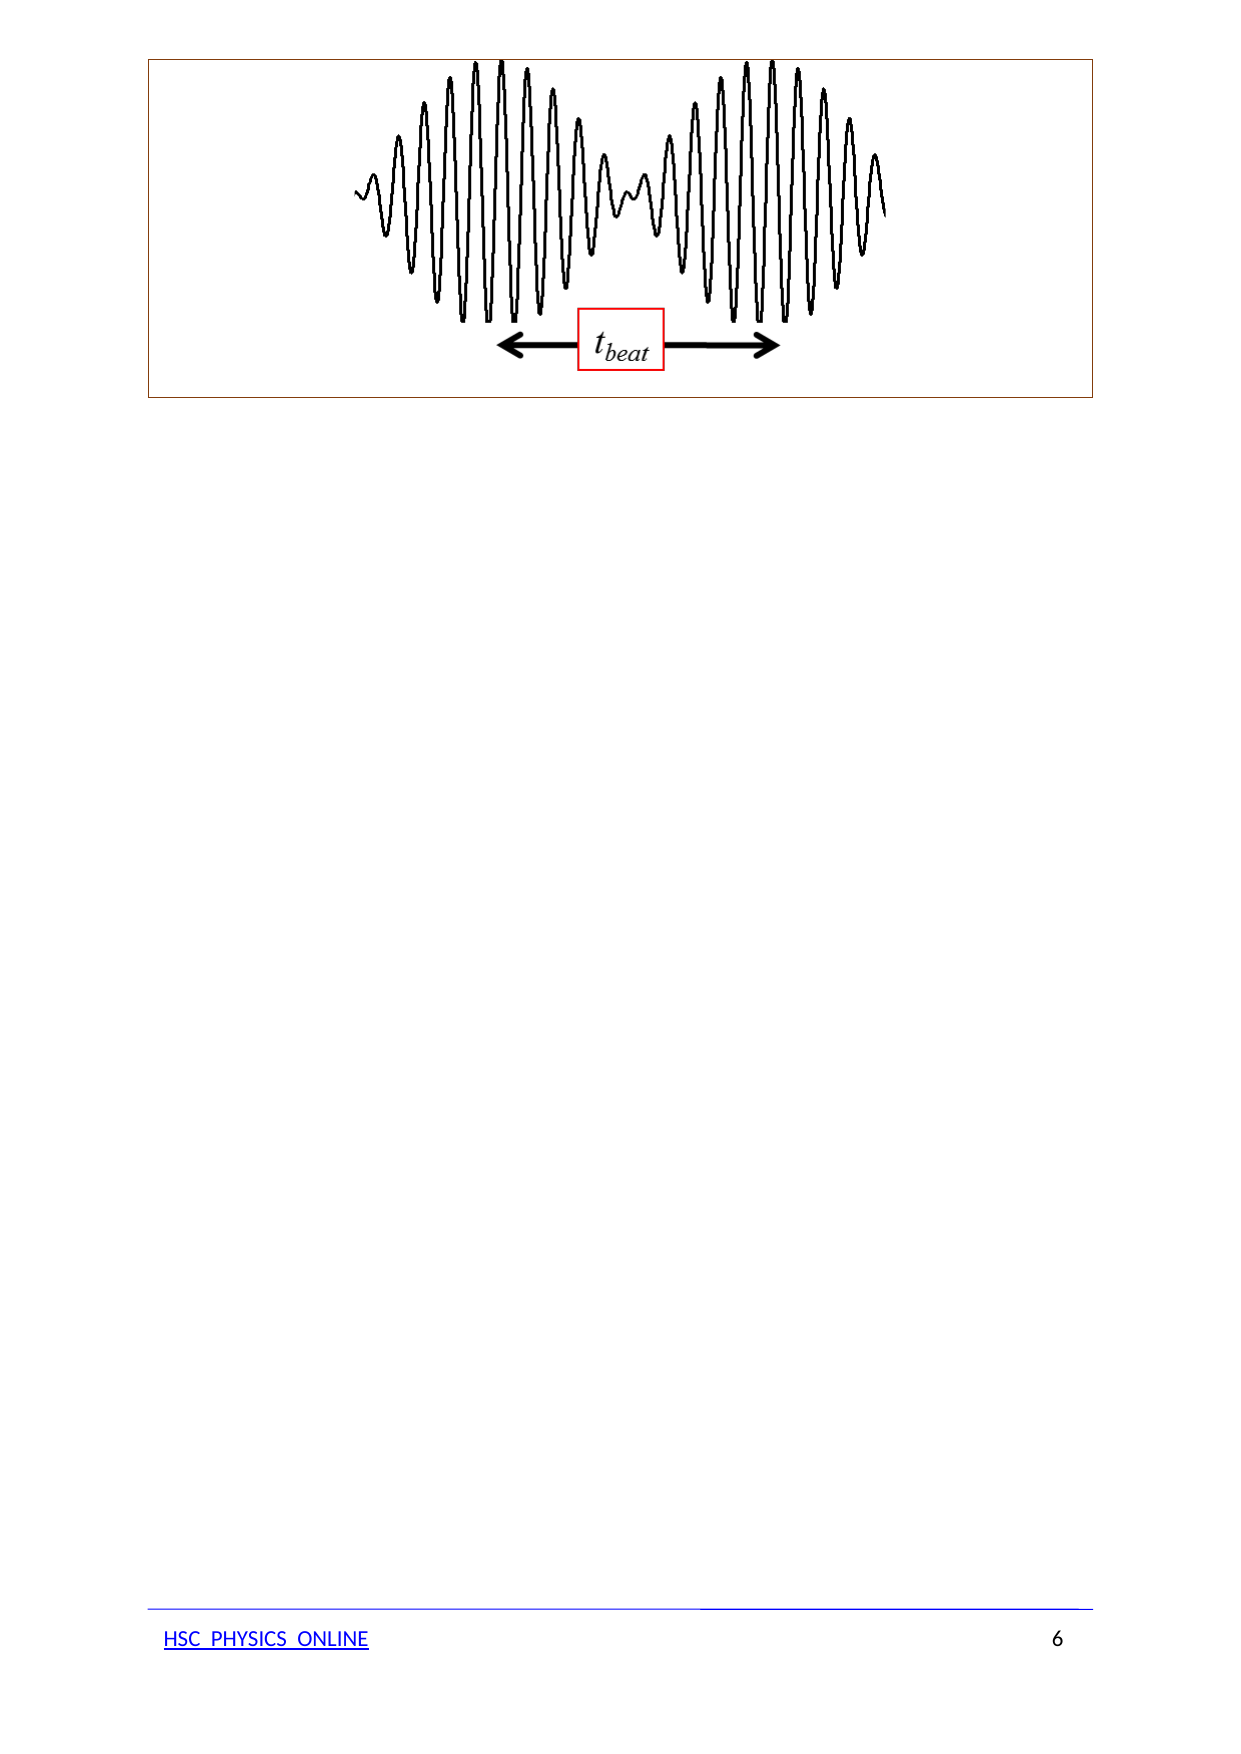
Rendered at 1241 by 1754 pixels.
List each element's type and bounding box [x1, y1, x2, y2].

picture [354, 60, 886, 385]
table_header [149, 60, 1092, 397]
